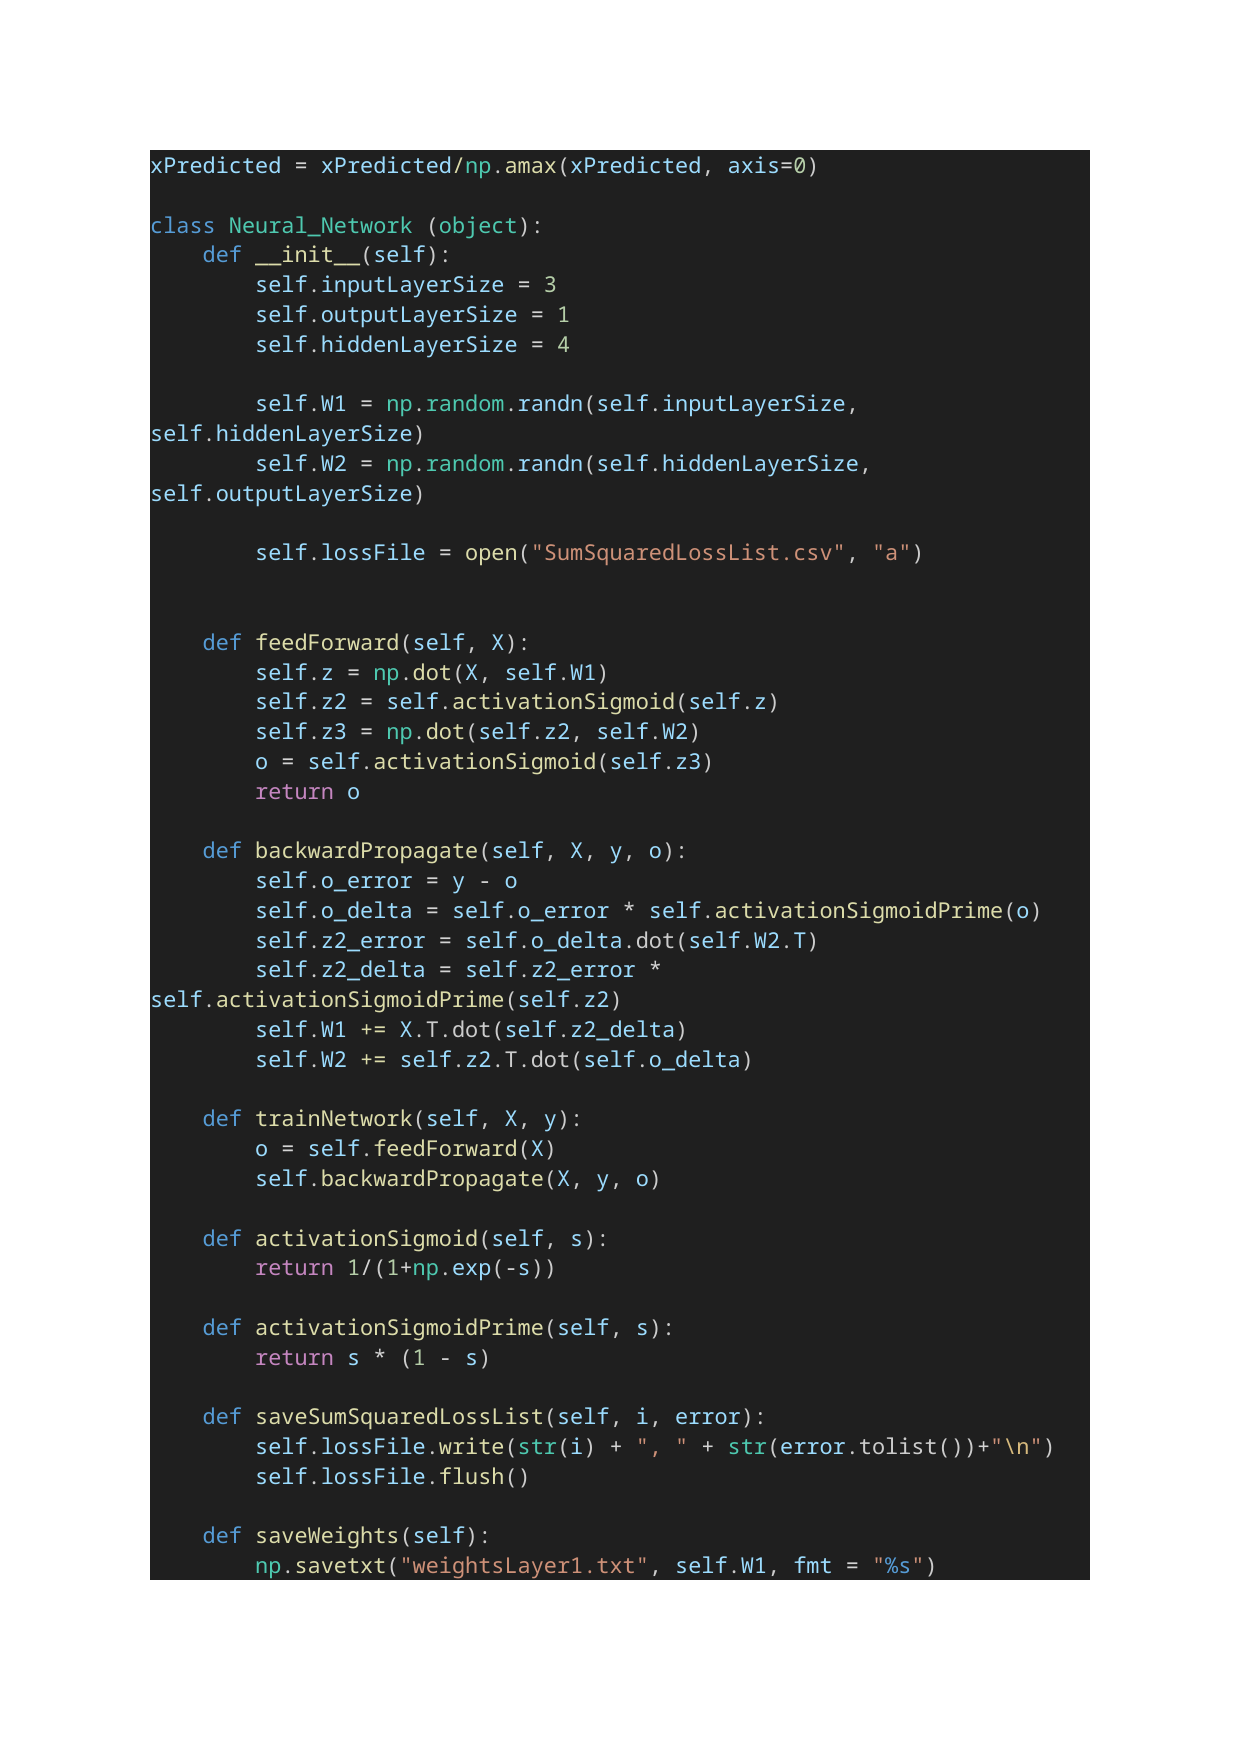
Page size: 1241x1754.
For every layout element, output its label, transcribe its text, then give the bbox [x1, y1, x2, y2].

text def feedForward(self, X): [150, 627, 1090, 656]
text def saveWeights(self): [150, 1520, 1090, 1550]
text def saveSumSquaredLossList(self, i, error): [150, 1401, 1090, 1431]
text self.backwardPropagate(X, y, o) [150, 1163, 1090, 1193]
text self.z2 = self.activationSigmoid(self.z) [150, 686, 1090, 716]
text def activationSigmoid(self, s): [150, 1222, 1090, 1252]
text np.savetxt("weightsLayer1.txt", self.W1, fmt = "%s") [150, 1550, 1090, 1580]
text o = self.activationSigmoid(self.z3) [150, 746, 1090, 776]
text self.o_delta = self.o_error * self.activationSigmoidPrime(o) [150, 895, 1090, 924]
text self.lossFile.flush() [150, 1461, 1090, 1491]
text self.W1 = np.random.randn(self.inputLayerSize, self.hiddenLayerSize) [150, 388, 1090, 448]
text def backwardPropagate(self, X, y, o): [150, 835, 1090, 865]
text o = self.feedForward(X) [150, 1133, 1090, 1163]
text return o [150, 776, 1090, 805]
text self.inputLayerSize = 3 [150, 269, 1090, 299]
text return 1/(1+np.exp(-s)) [150, 1252, 1090, 1282]
text self.W2 += self.z2.T.dot(self.o_delta) [150, 1044, 1090, 1073]
text return s * (1 - s) [150, 1342, 1090, 1371]
text self.z2_delta = self.z2_error * self.activationSigmoidPrime(self.z2) [150, 954, 1090, 1014]
text self.z = np.dot(X, self.W1) [150, 656, 1090, 686]
text self.outputLayerSize = 1 [150, 299, 1090, 329]
text self.hiddenLayerSize = 4 [150, 329, 1090, 358]
text xPredicted = xPredicted/np.amax(xPredicted, axis=0) [150, 150, 1090, 180]
text def __init__(self): [150, 239, 1090, 269]
text self.z3 = np.dot(self.z2, self.W2) [150, 716, 1090, 746]
text self.o_error = y - o [150, 865, 1090, 895]
text self.W1 += X.T.dot(self.z2_delta) [150, 1014, 1090, 1044]
text def activationSigmoidPrime(self, s): [150, 1312, 1090, 1342]
text self.lossFile.write(str(i) + ", " + str(error.tolist())+"\n") [150, 1431, 1090, 1461]
text self.z2_error = self.o_delta.dot(self.W2.T) [150, 924, 1090, 954]
text self.lossFile = open("SumSquaredLossList.csv", "a") [150, 537, 1090, 567]
text self.W2 = np.random.randn(self.hiddenLayerSize, self.outputLayerSize) [150, 448, 1090, 507]
text class Neural_Network (object): [150, 209, 1090, 239]
text def trainNetwork(self, X, y): [150, 1103, 1090, 1133]
